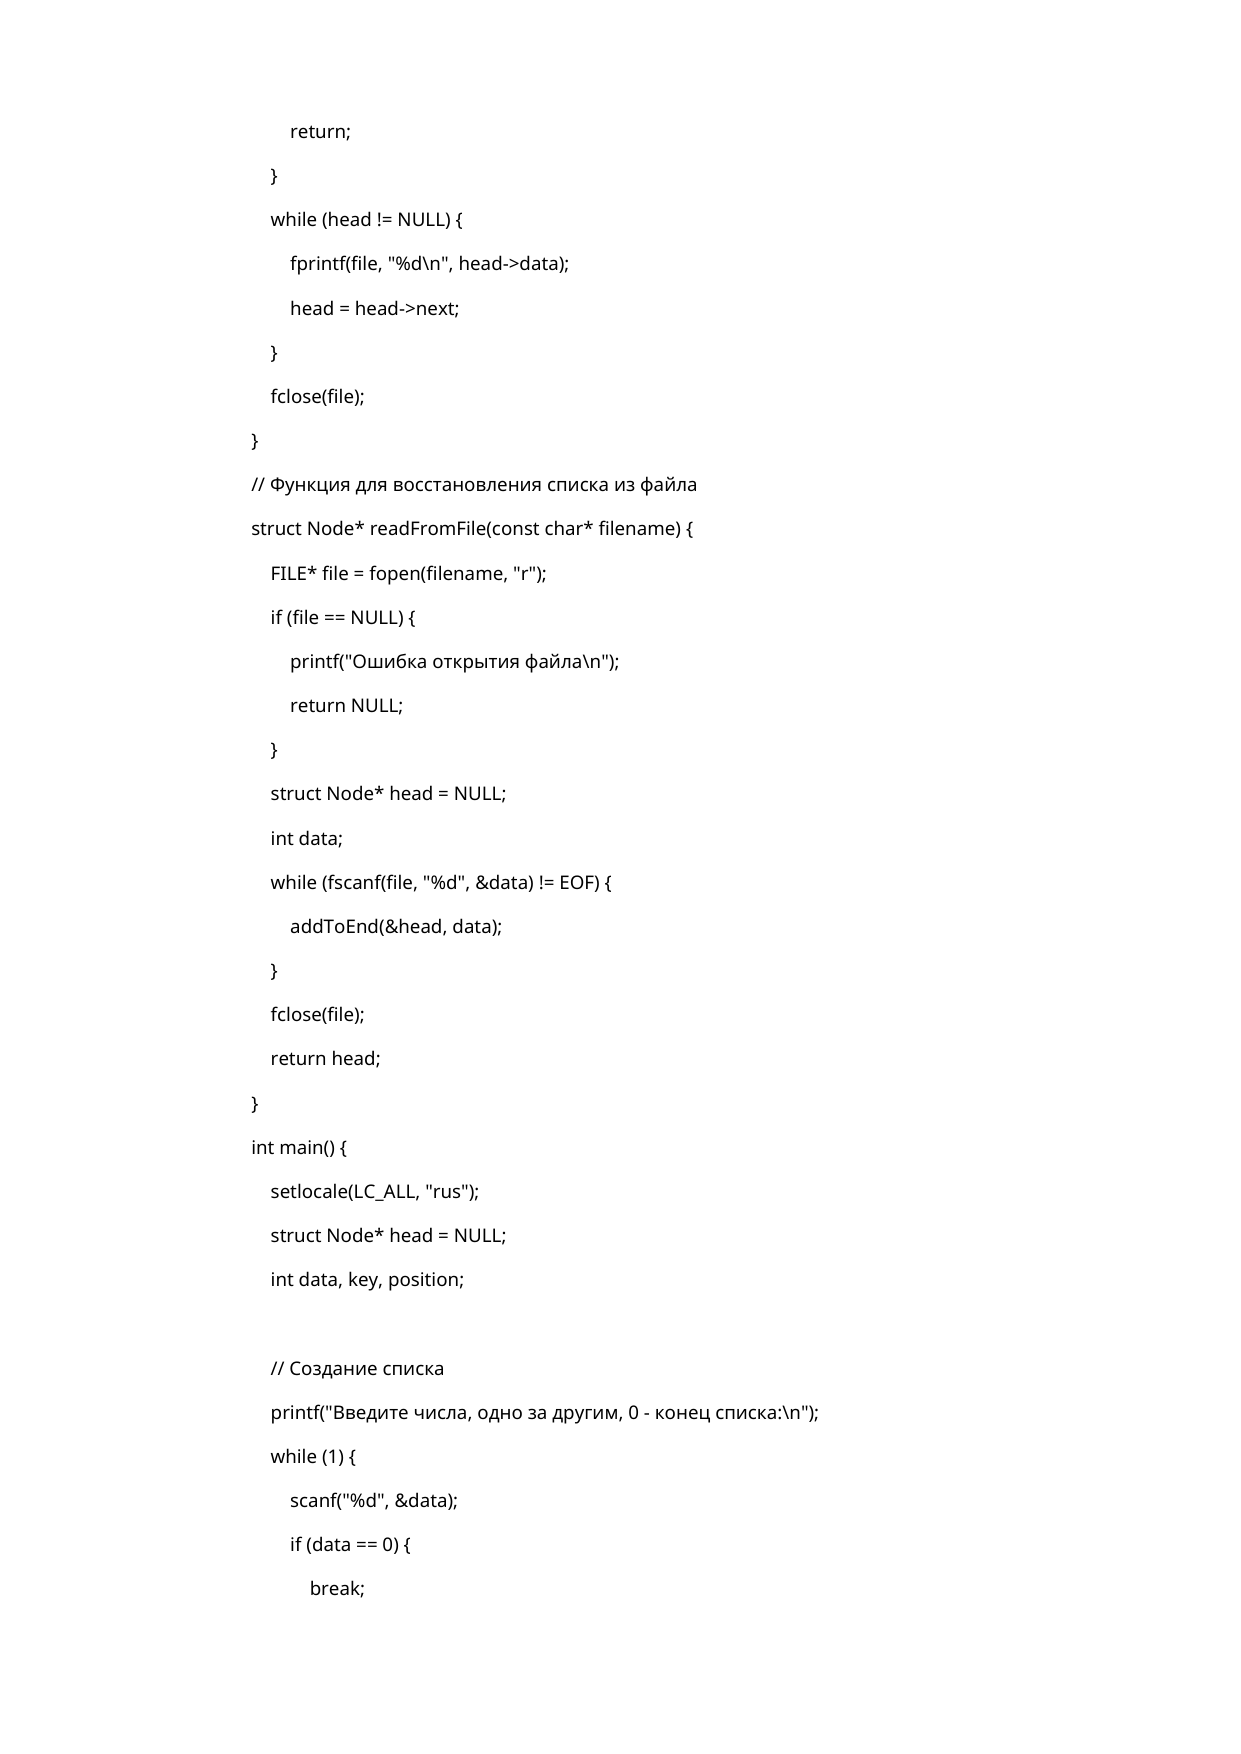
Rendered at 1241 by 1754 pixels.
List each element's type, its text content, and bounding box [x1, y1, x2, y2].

text fclose(file); [177, 1001, 1152, 1027]
text } [177, 339, 1152, 364]
text struct Node* readFromFile(const char* filename) { [177, 516, 1152, 541]
text scanf("%d", &data); [177, 1487, 1152, 1513]
text } [177, 427, 1152, 453]
text while (fscanf(file, "%d", &data) != EOF) { [177, 869, 1152, 894]
text while (1) { [177, 1443, 1152, 1469]
text } [177, 957, 1152, 983]
text // Создание списка [177, 1355, 1152, 1380]
text fprintf(file, "%d\n", head->data); [177, 251, 1152, 276]
text return NULL; [177, 692, 1152, 718]
text fclose(file); [177, 383, 1152, 409]
text int data, key, position; [177, 1266, 1152, 1292]
text addToEnd(&head, data); [177, 913, 1152, 939]
text struct Node* head = NULL; [177, 1222, 1152, 1248]
text while (head != NULL) { [177, 206, 1152, 232]
text if (data == 0) { [177, 1531, 1152, 1557]
text break; [177, 1576, 1152, 1601]
text setlocale(LC_ALL, "rus"); [177, 1178, 1152, 1204]
text FILE* file = fopen(filename, "r"); [177, 560, 1152, 585]
text // Функция для восстановления списка из файла [177, 471, 1152, 497]
text } [177, 736, 1152, 762]
text return; [177, 118, 1152, 144]
text head = head->next; [177, 295, 1152, 320]
text struct Node* head = NULL; [177, 781, 1152, 806]
text } [177, 1090, 1152, 1115]
text return head; [177, 1046, 1152, 1071]
text int data; [177, 825, 1152, 850]
text printf("Введите числа, одно за другим, 0 - конец списка:\n"); [177, 1399, 1152, 1424]
text printf("Ошибка открытия файла\n"); [177, 648, 1152, 674]
text int main() { [177, 1134, 1152, 1159]
text } [177, 162, 1152, 188]
text if (file == NULL) { [177, 604, 1152, 629]
